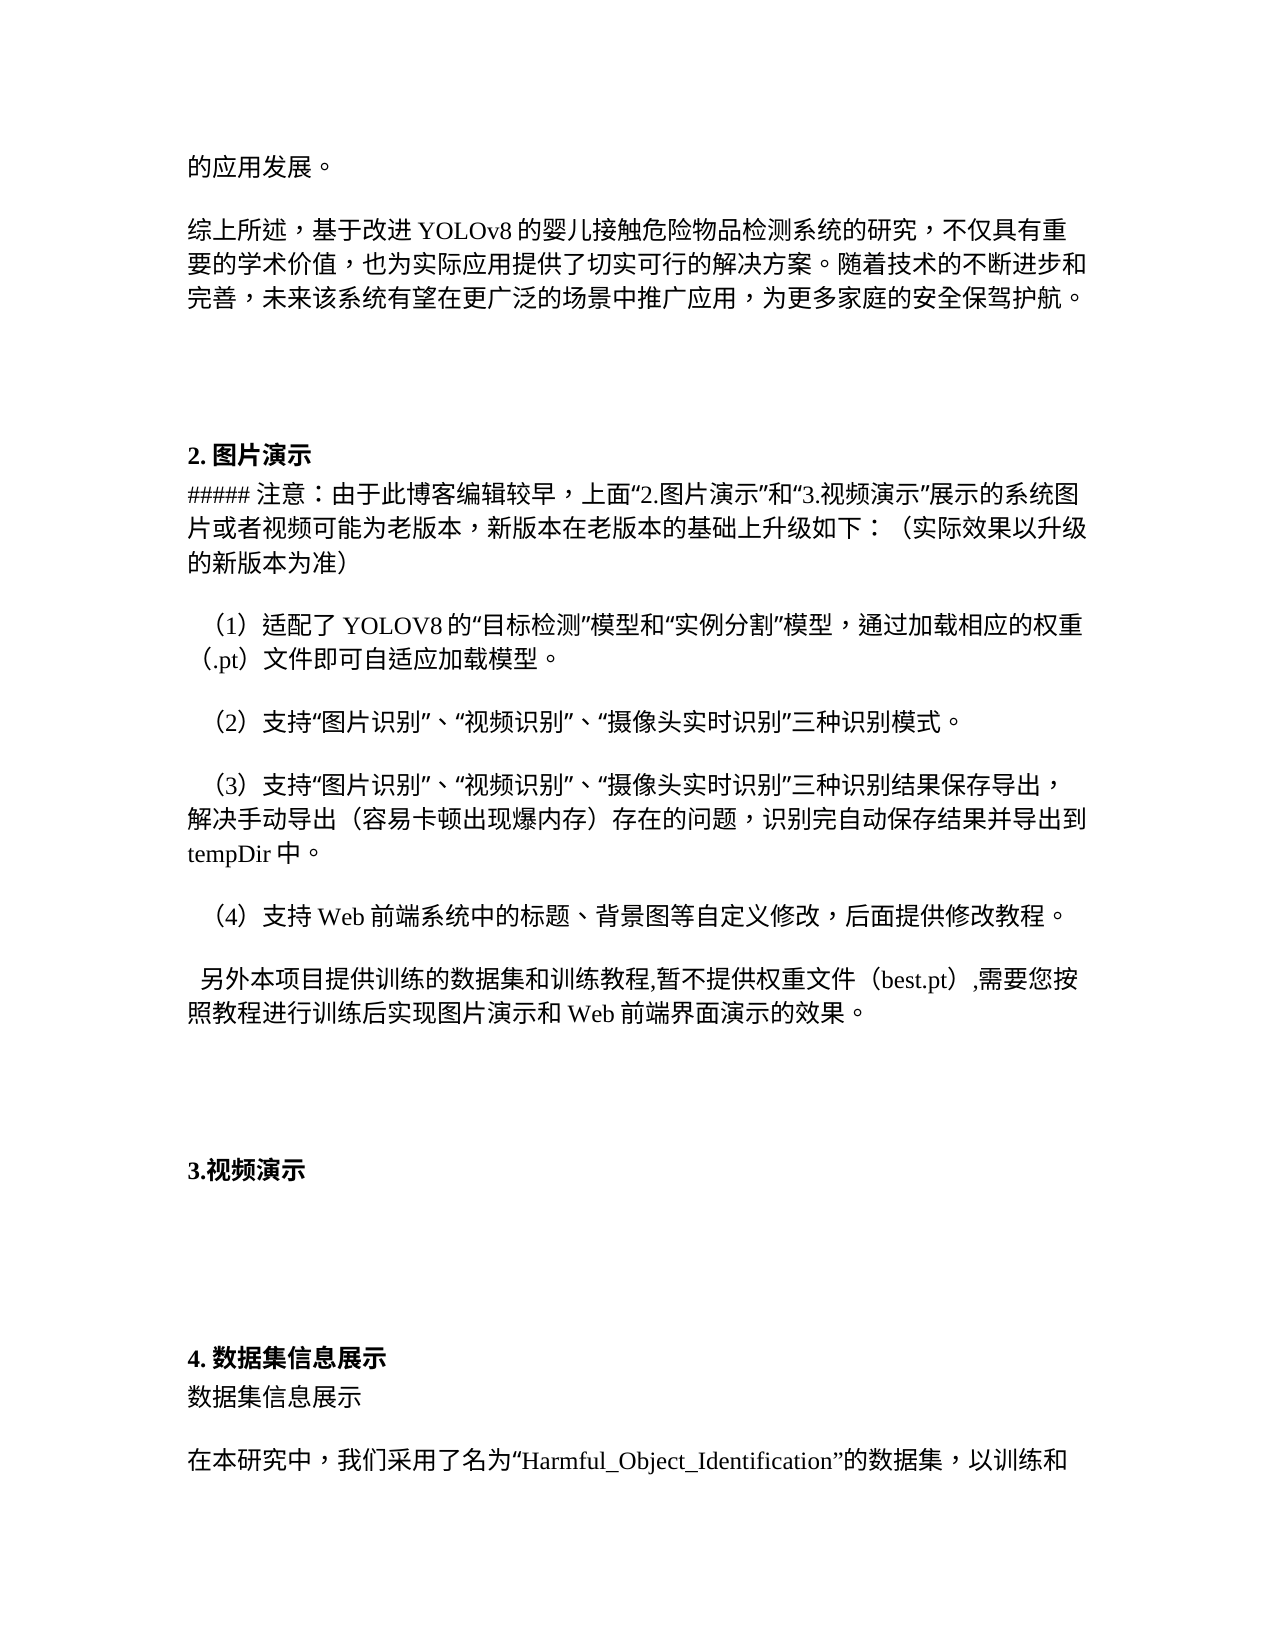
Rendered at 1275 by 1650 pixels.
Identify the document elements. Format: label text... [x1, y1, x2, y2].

subtitle 2. 图片演示 [187, 438, 1087, 472]
text ##### 注意：由于此博客编辑较早，上面“2.图片演示”和“3.视频演示”展示的系统图片或者视频可能为老版本，新版本在老版本的基础上升级如下：（实际效果以升级的新版本为准） （1）适配了YOLOV8的“目标检测”模型和“实例分割”模型，通过加载相应的权重（.pt）文件即可自适应加载模型。 （2）支持“图片识别”、“视频识别”、“摄像头实时识别”三种识别模式。 （3）支持“图片识别”、“视频识别”、“摄像头实时识别”三种识别结果保存导出，解决手动导出（容易卡顿出现爆内存）存在的问题，识别完自动保存结果并导出到tempDir中。 （4）支持Web前端系统中的标题、背景图等自定义修改，后面提供修改教程。 另外本项目提供训练的数据集和训练教程,暂不提供权重文件（best.pt）,需要您按照教程进行训练后实现图片演示和Web前端界面演示的效果。 [187, 477, 1087, 1029]
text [187, 1380, 1087, 1477]
subtitle 4. 数据集信息展示 [187, 1341, 1087, 1375]
subtitle 3.视频演示 [187, 1152, 1087, 1187]
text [187, 150, 1087, 315]
